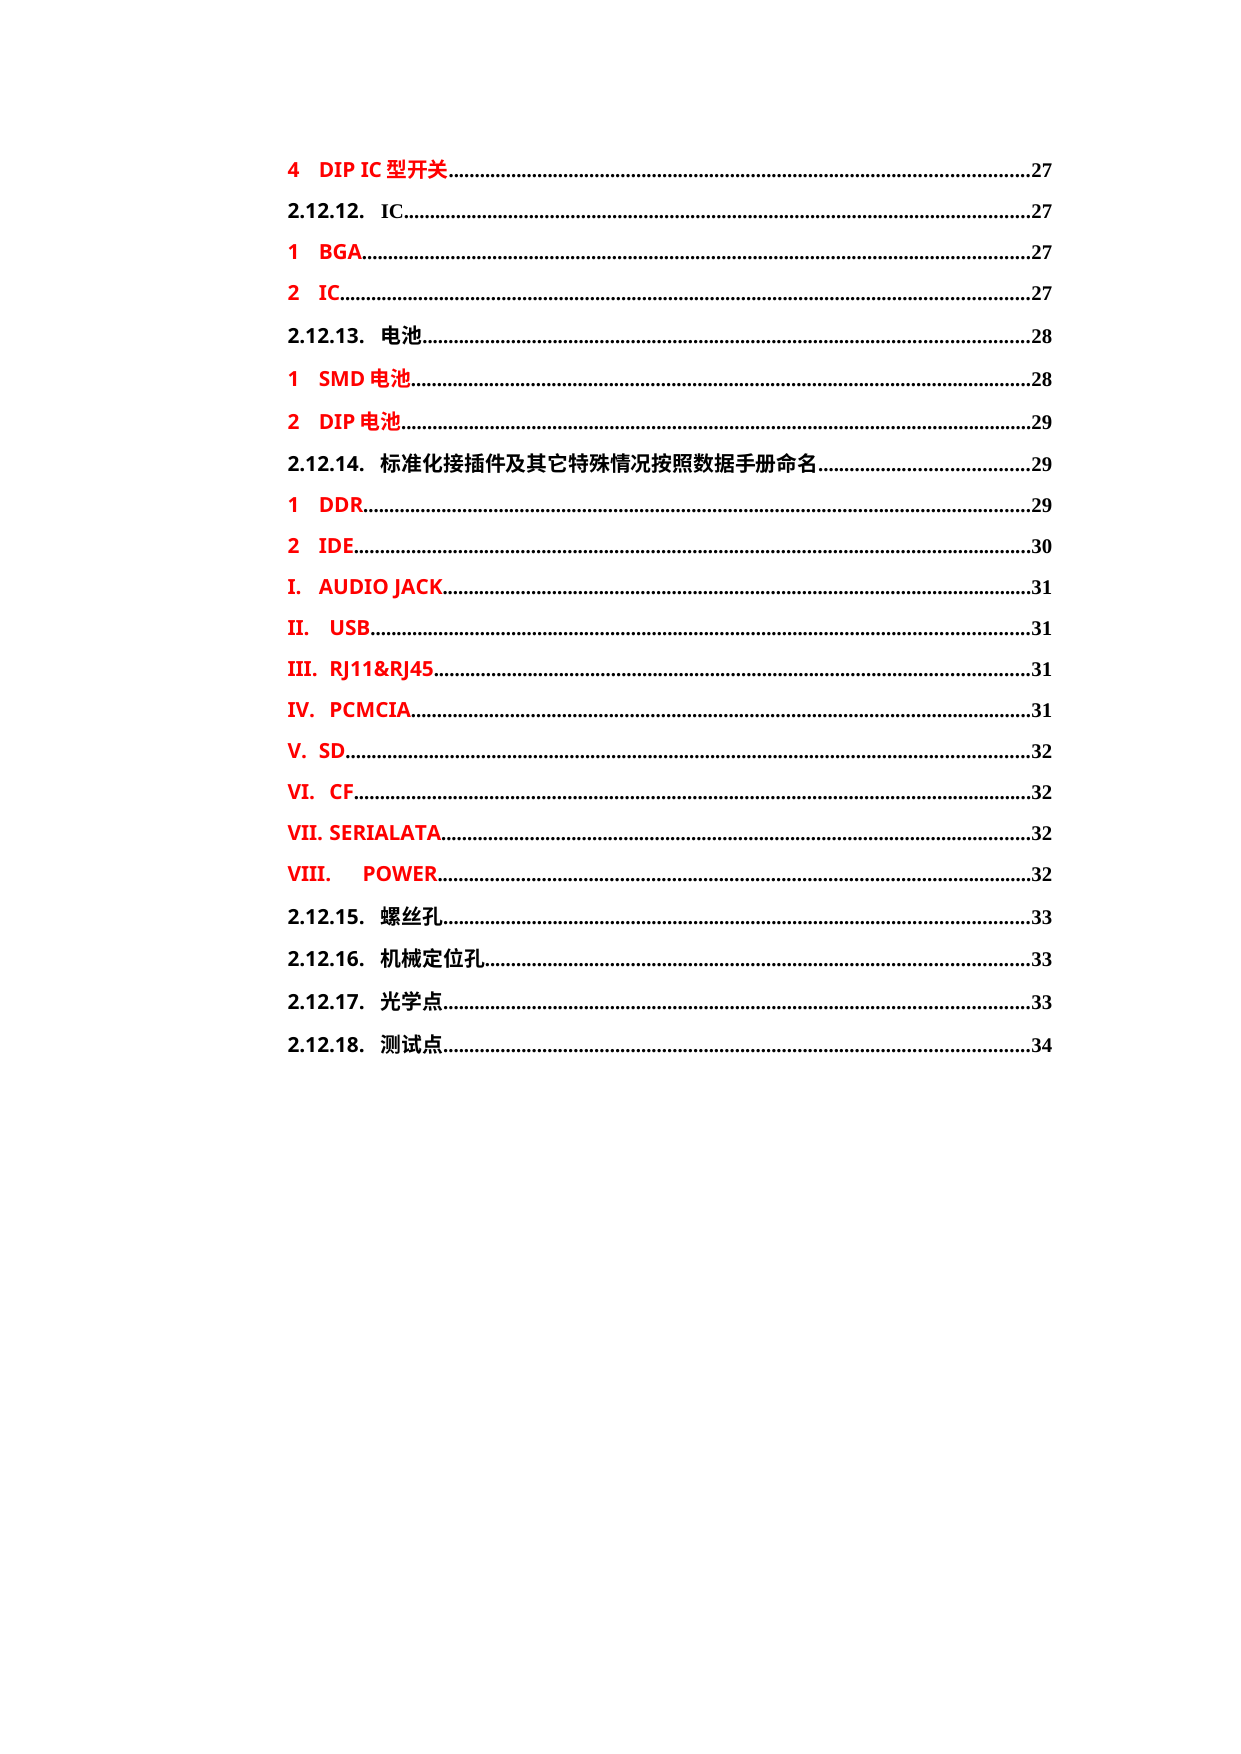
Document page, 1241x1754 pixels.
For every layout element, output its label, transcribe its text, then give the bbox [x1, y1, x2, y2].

text 2 DIP电池 29 [287, 405, 1053, 435]
text 2.12.16. 机械定位孔 33 [287, 943, 1053, 973]
text 2.12.12. IC 27 [287, 196, 1053, 225]
text i. AUDIO JACK 31 [287, 572, 1053, 601]
text 2.12.18. 测试点 34 [287, 1028, 1053, 1059]
text 1 BGA 27 [287, 237, 1053, 266]
text vi. CF 32 [287, 777, 1053, 806]
text v. SD 32 [287, 736, 1053, 764]
text iv. PCMCIA 31 [287, 695, 1053, 724]
text 2 IDE 30 [287, 531, 1053, 560]
text 1 DDR 29 [287, 491, 1053, 519]
text iii. RJ11&RJ45 31 [287, 654, 1053, 683]
text 4 DIP IC型开关 27 [287, 154, 1053, 184]
text 2.12.14. 标准化接插件及其它特殊情况按照数据手册命名 29 [287, 448, 1053, 478]
text 2.12.13. 电池 28 [287, 319, 1053, 349]
text 2.12.15. 螺丝孔 33 [287, 900, 1053, 930]
text viii. POWER 32 [287, 859, 1053, 887]
text 2 IC 27 [287, 278, 1053, 307]
text vii. SerialATA 32 [287, 818, 1053, 846]
text 2.12.17. 光学点 33 [287, 986, 1053, 1016]
text 1 SMD电池 28 [287, 362, 1053, 392]
text ii. USB 31 [287, 613, 1053, 642]
